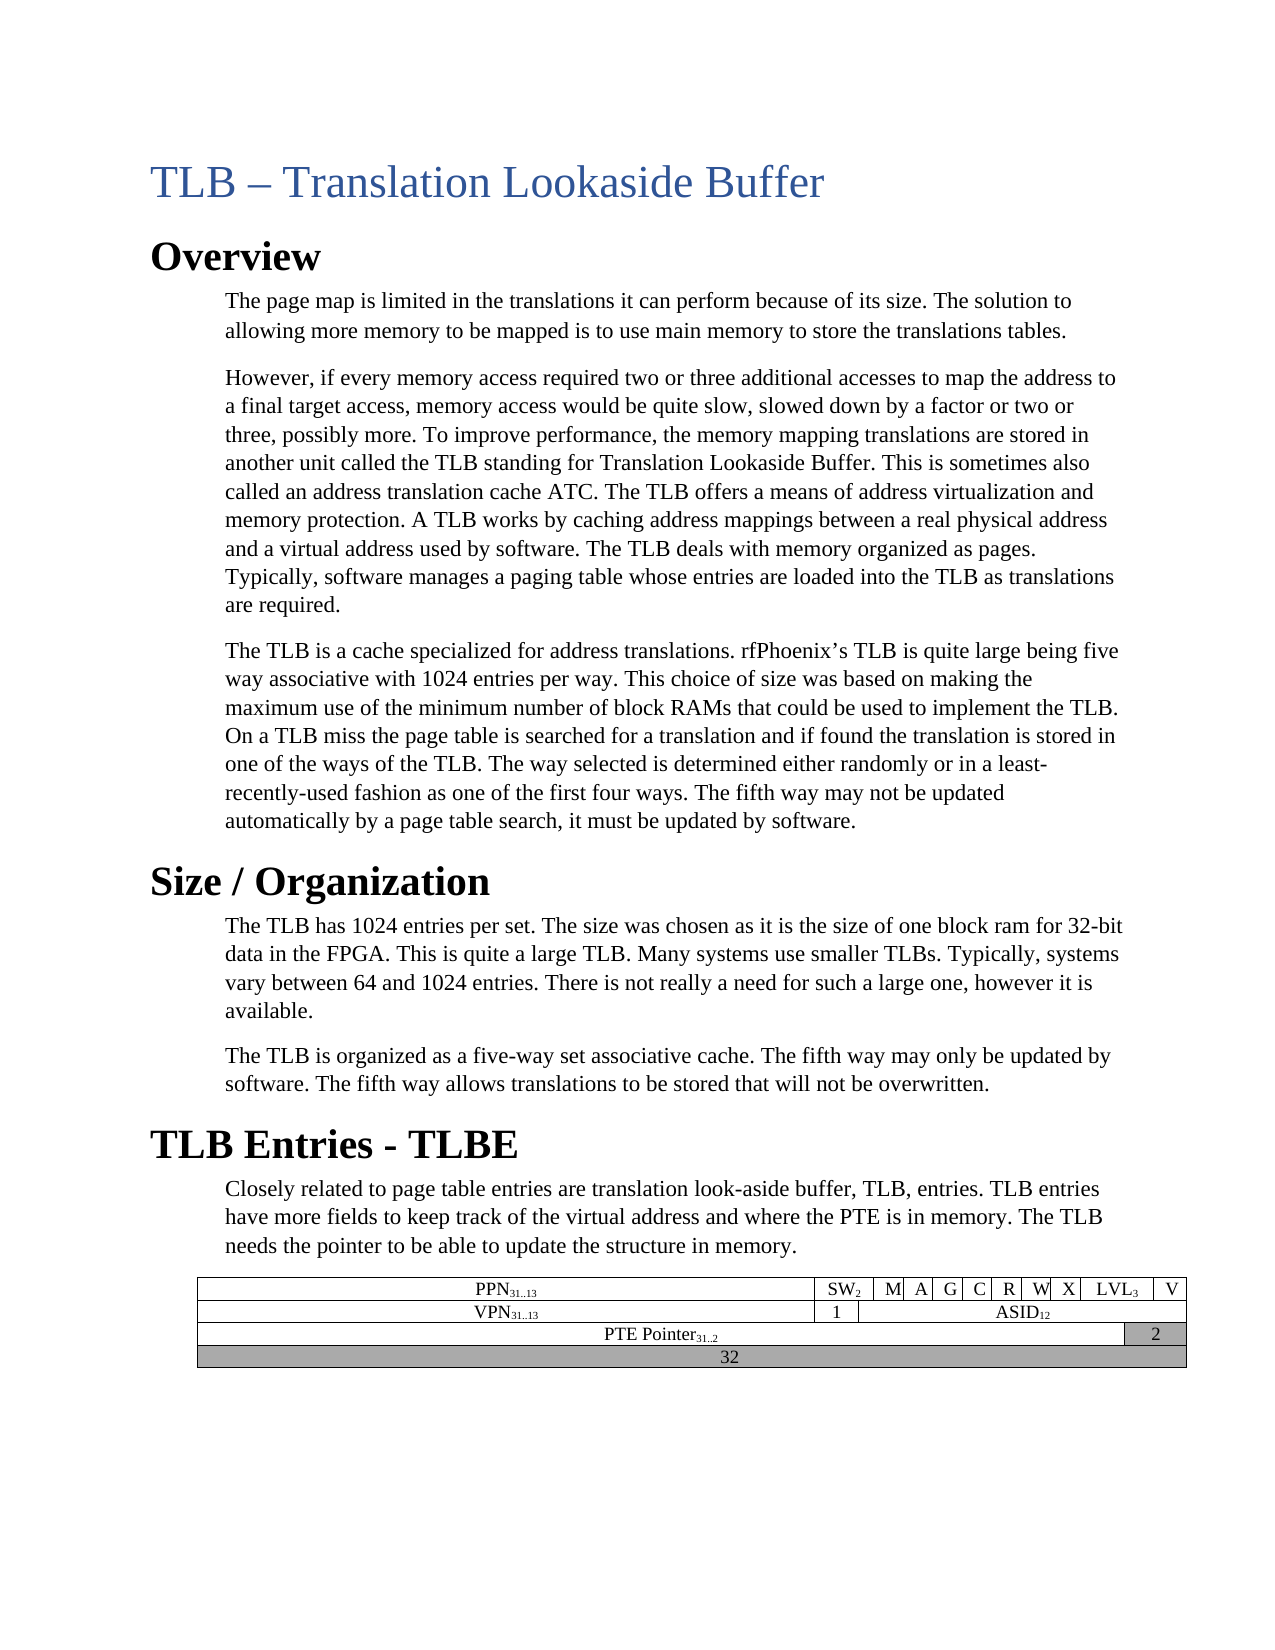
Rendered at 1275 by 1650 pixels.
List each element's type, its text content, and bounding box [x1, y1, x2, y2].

table_header W [1022, 1278, 1050, 1299]
text The page map is limited in the translations it can perform because of its size. The solution to allowing more memory to be mapped is to use main memory to store the translations tables. [225, 287, 1125, 343]
table_header SW2 [815, 1278, 873, 1299]
table_cell 2 [1125, 1323, 1186, 1345]
subtitle Overview [150, 232, 1125, 280]
subtitle Size / Organization [150, 857, 1125, 904]
table_header C [963, 1278, 991, 1299]
text The TLB is organized as a five-way set associative cache. The fifth way may only be updated by software. The fifth way allows translations to be stored that will not be overwritten. [225, 1042, 1125, 1097]
subtitle TLB – Translation Lookaside Buffer [150, 154, 1125, 207]
table_header R [992, 1278, 1021, 1299]
table_cell 1 [815, 1301, 858, 1322]
text The TLB has 1024 entries per set. The size was chosen as it is the size of one block ram for 32-bit data in the FPGA. This is quite a large TLB. Many systems use smaller TLBs. Typically, systems vary between 64 and 1024 entries. There is not really a need for such a large one, however it is available. [225, 912, 1125, 1023]
table_header V [1154, 1278, 1186, 1299]
table_cell 32 [198, 1346, 1186, 1367]
table_header A [904, 1278, 932, 1299]
table_cell VPN31..13 [198, 1301, 814, 1322]
table_cell PTE Pointer31..2 [198, 1323, 1124, 1345]
text Closely related to page table entries are translation look-aside buffer, TLB, entries. TLB entries have more fields to keep track of the virtual address and where the PTE is in memory. The TLB needs the pointer to be able to update the structure in memory. [225, 1175, 1125, 1258]
subtitle TLB Entries - TLBE [150, 1120, 1125, 1168]
table_header M [874, 1278, 903, 1299]
text The TLB is a cache specialized for address translations. rfPhoenix’s TLB is quite large being five way associative with 1024 entries per way. This choice of size was based on making the maximum use of the minimum number of block RAMs that could be used to implement the TLB. On a TLB miss the page table is searched for a translation and if found the translation is stored in one of the ways of the TLB. The way selected is determined either randomly or in a least-recently-used fashion as one of the first four ways. The fifth way may not be updated automatically by a page table search, it must be updated by software. [225, 637, 1125, 834]
text However, if every memory access required two or three additional accesses to map the address to a final target access, memory access would be quite slow, slowed down by a factor or two or three, possibly more. To improve performance, the memory mapping translations are stored in another unit called the TLB standing for Translation Lookaside Buffer. This is sometimes also called an address translation cache ATC. The TLB offers a means of address virtualization and memory protection. A TLB works by caching address mappings between a real physical address and a virtual address used by software. The TLB deals with memory organized as pages. Typically, software manages a paging table whose entries are loaded into the TLB as translations are required. [225, 364, 1125, 618]
table_header LVL3 [1081, 1278, 1153, 1299]
table_header PPN31..13 [198, 1278, 814, 1299]
table_header G [933, 1278, 962, 1299]
table_header X [1051, 1278, 1080, 1299]
table_cell ASID12 [859, 1301, 1186, 1322]
